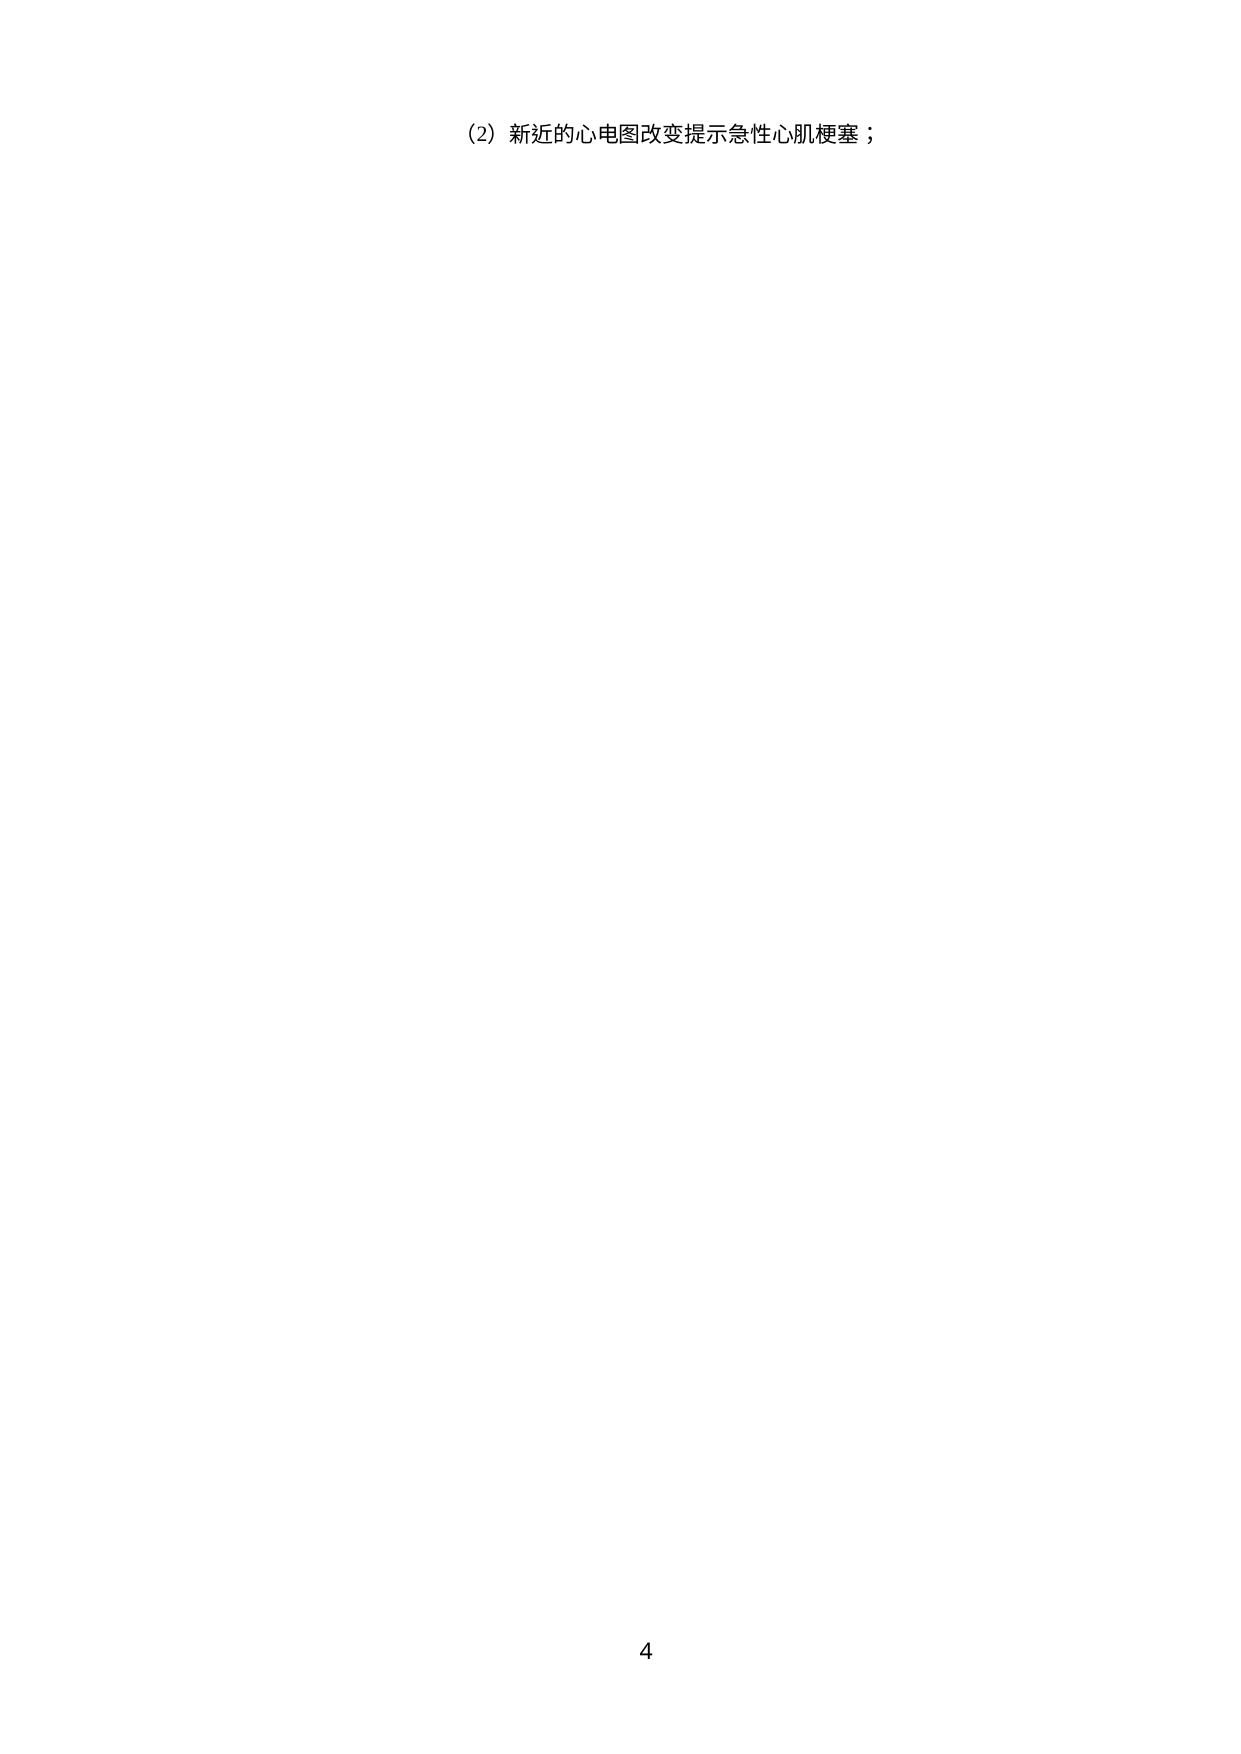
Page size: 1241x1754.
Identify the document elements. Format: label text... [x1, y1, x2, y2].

text （2）新近的心电图改变提示急性心肌梗塞； [454, 119, 1157, 148]
